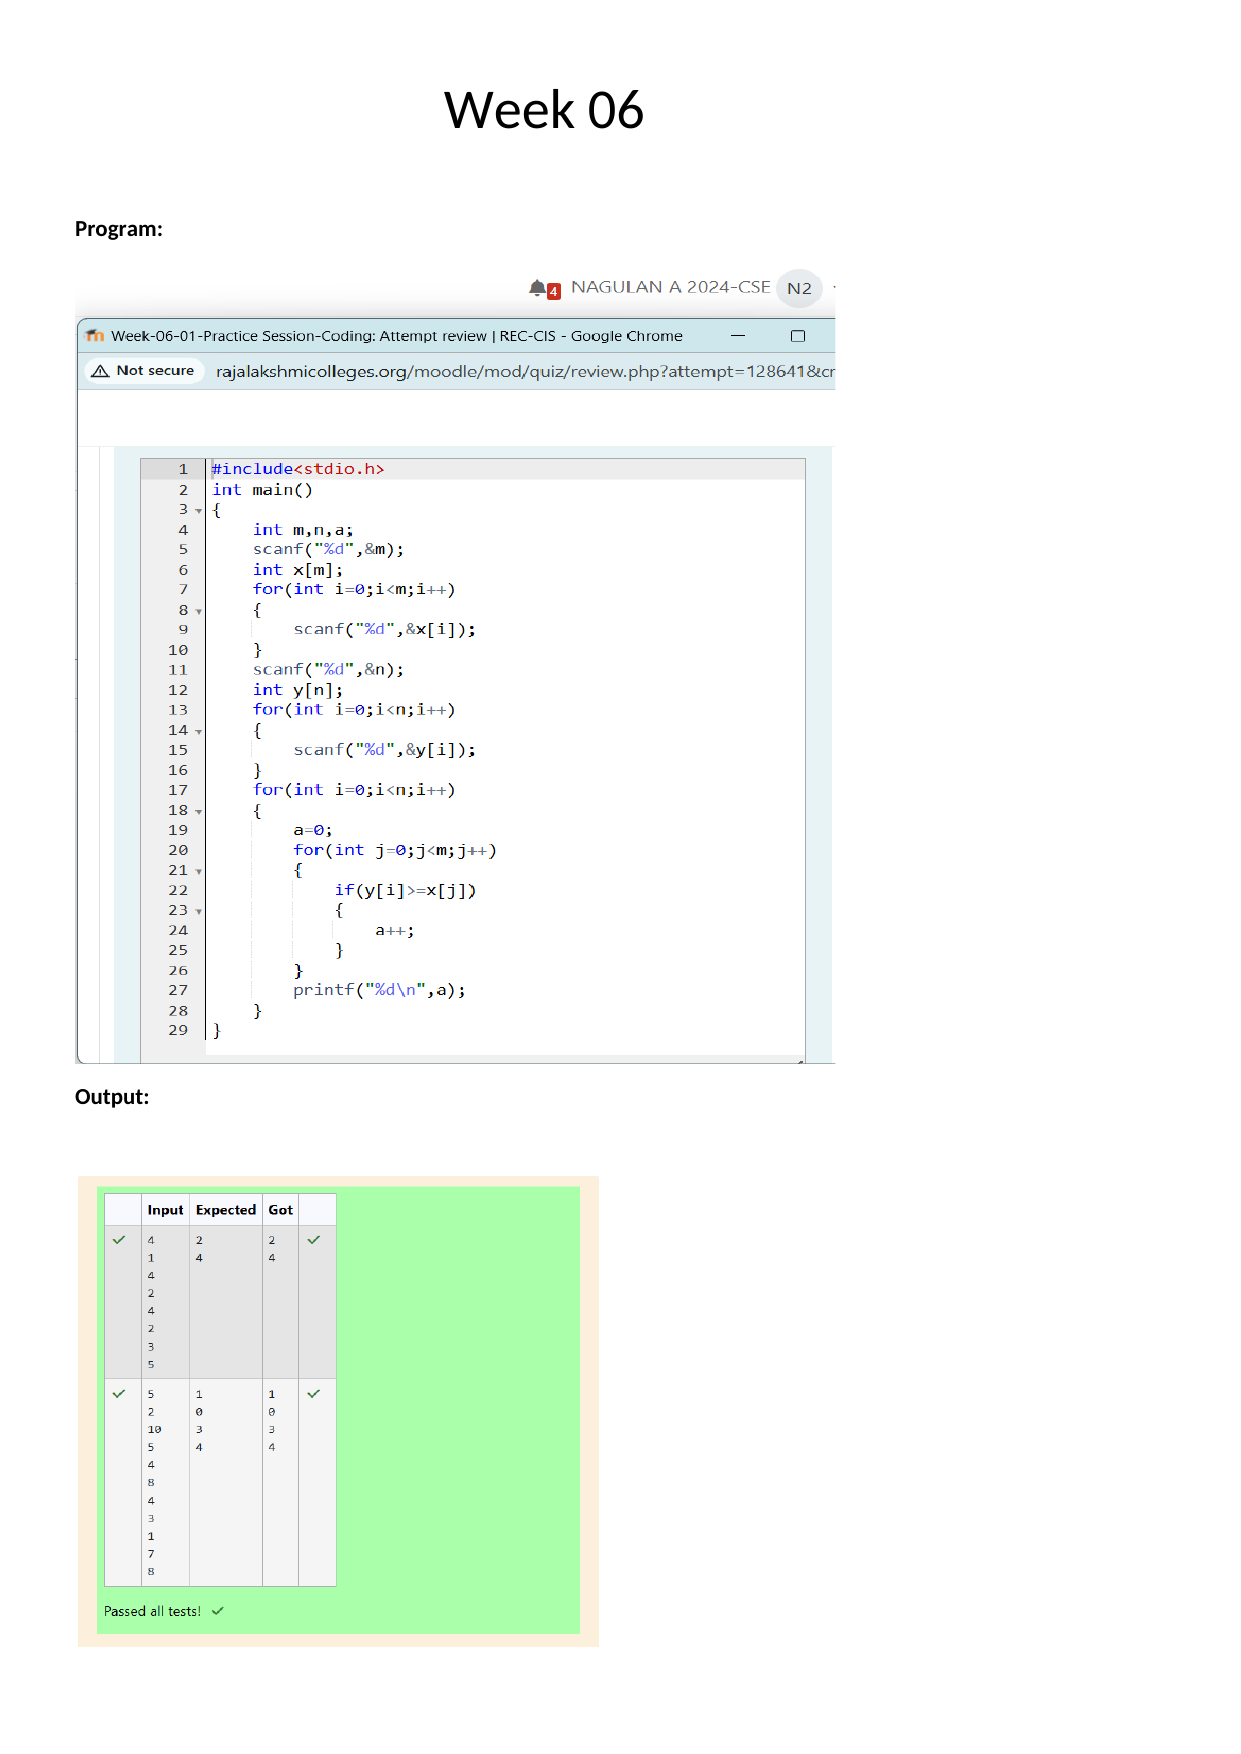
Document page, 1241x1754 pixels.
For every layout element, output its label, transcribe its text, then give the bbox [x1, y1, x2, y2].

text Output: [75, 1082, 1165, 1110]
picture [75, 1176, 599, 1647]
picture [75, 260, 836, 1064]
text Program: [75, 214, 1165, 242]
